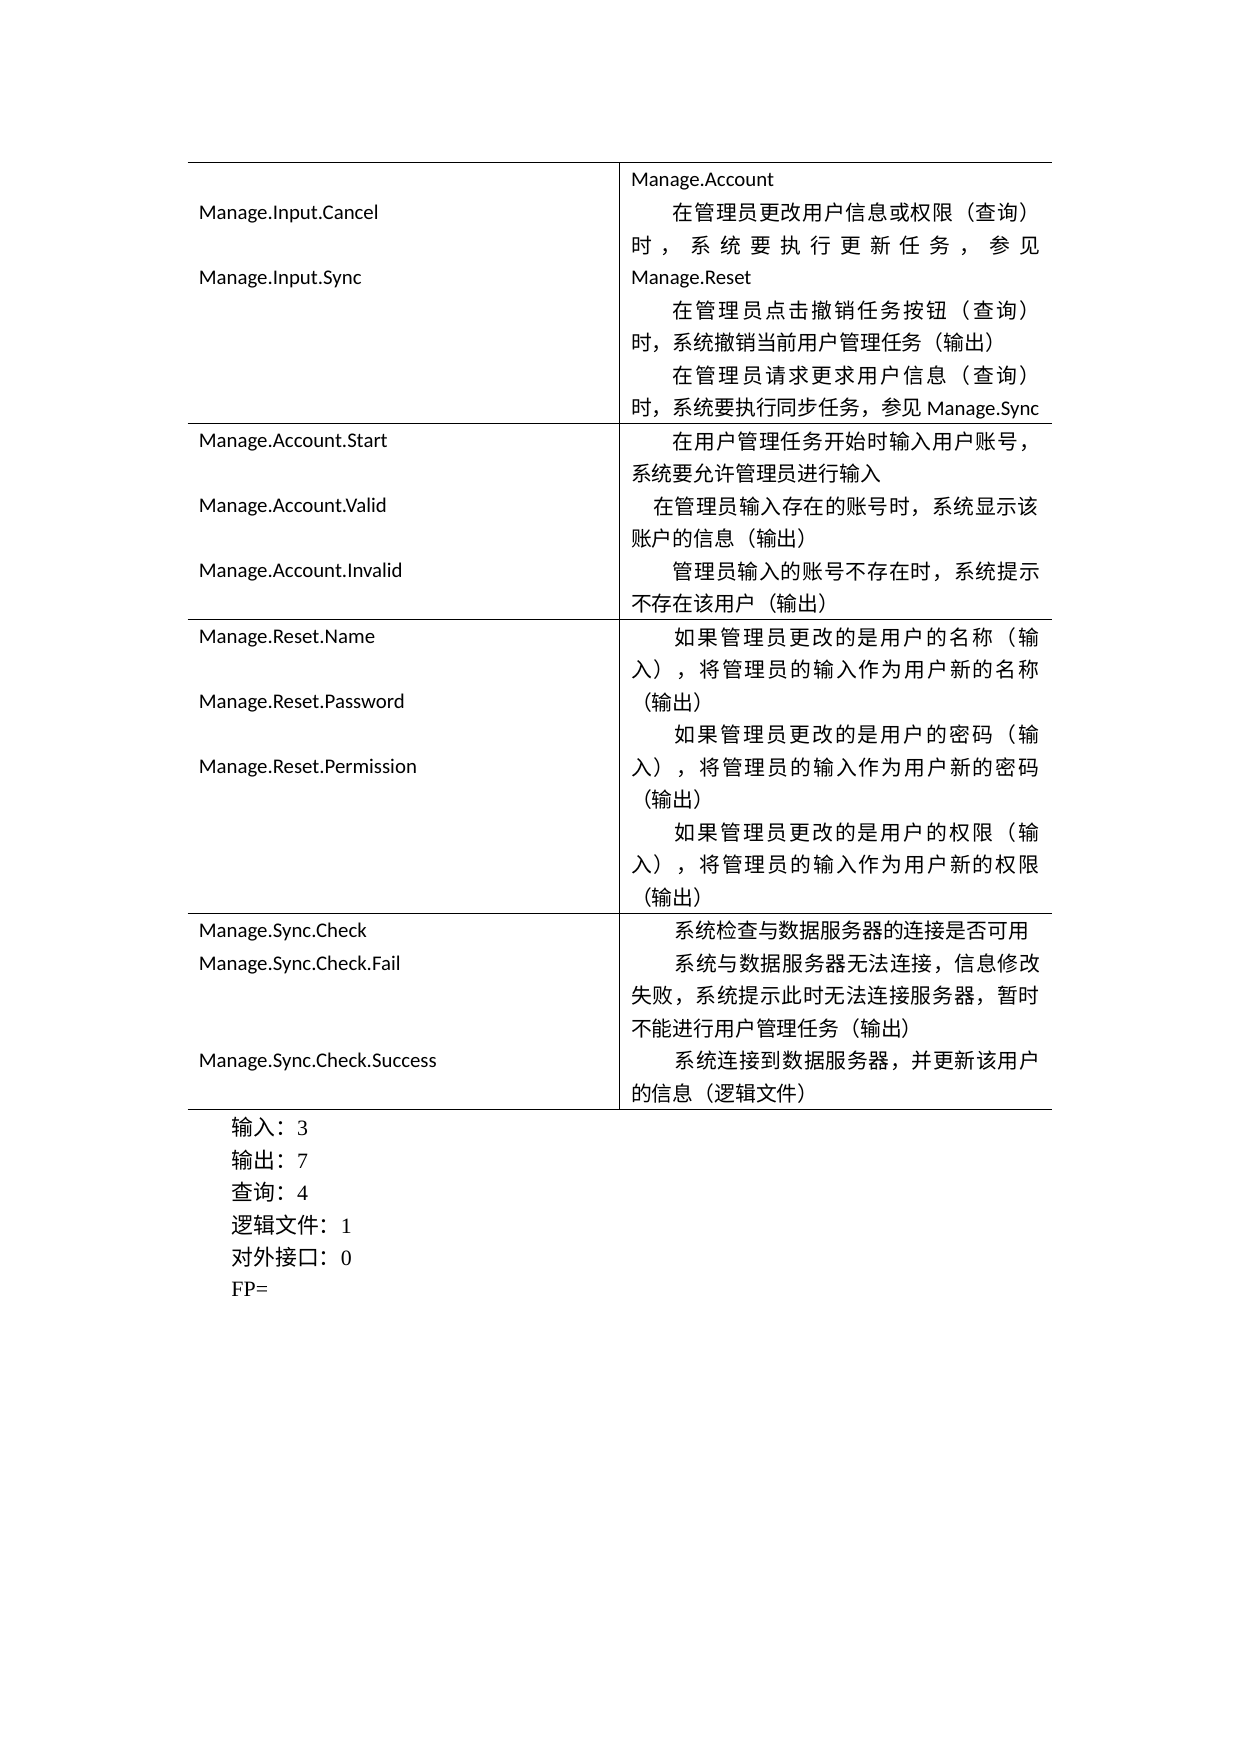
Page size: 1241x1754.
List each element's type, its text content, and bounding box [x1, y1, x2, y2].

text 输入：3 [187, 1110, 1053, 1142]
text 逻辑文件：1 [187, 1207, 1053, 1240]
table_cell Manage.Sync.Check Manage.Sync.Check.Fail Manage.Sync.Check.Success [188, 914, 619, 1109]
table_cell 如果管理员更改的是用户的名称（输入），将管理员的输入作为用户新的名称（输出） 如果管理员更改的是用户的密码（输入），将管理员的输入作为用户新的密码（输出） 如果管理员更改的是用户的权限（输入），将管理员的输入作为用户新的权限（输出） [620, 620, 1052, 913]
text 对外接口：0 [187, 1240, 1053, 1272]
text FP= [187, 1272, 1053, 1305]
text 输出：7 [187, 1142, 1053, 1175]
table_cell 在用户管理任务开始时输入用户账号，系统要允许管理员进行输入 在管理员输入存在的账号时，系统显示该账户的信息（输出） 管理员输入的账号不存在时，系统提示不存在该用户（输出） [620, 424, 1052, 619]
table_cell Manage.Reset.Name Manage.Reset.Password Manage.Reset.Permission [188, 620, 619, 913]
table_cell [620, 163, 1052, 423]
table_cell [188, 163, 619, 423]
text 查询：4 [187, 1175, 1053, 1207]
table_cell 系统检查与数据服务器的连接是否可用 系统与数据服务器无法连接，信息修改失败，系统提示此时无法连接服务器，暂时不能进行用户管理任务（输出） 系统连接到数据服务器，并更新该用户的信息（逻辑文件） [620, 914, 1052, 1109]
table_cell Manage.Account.Start Manage.Account.Valid Manage.Account.Invalid [188, 424, 619, 619]
